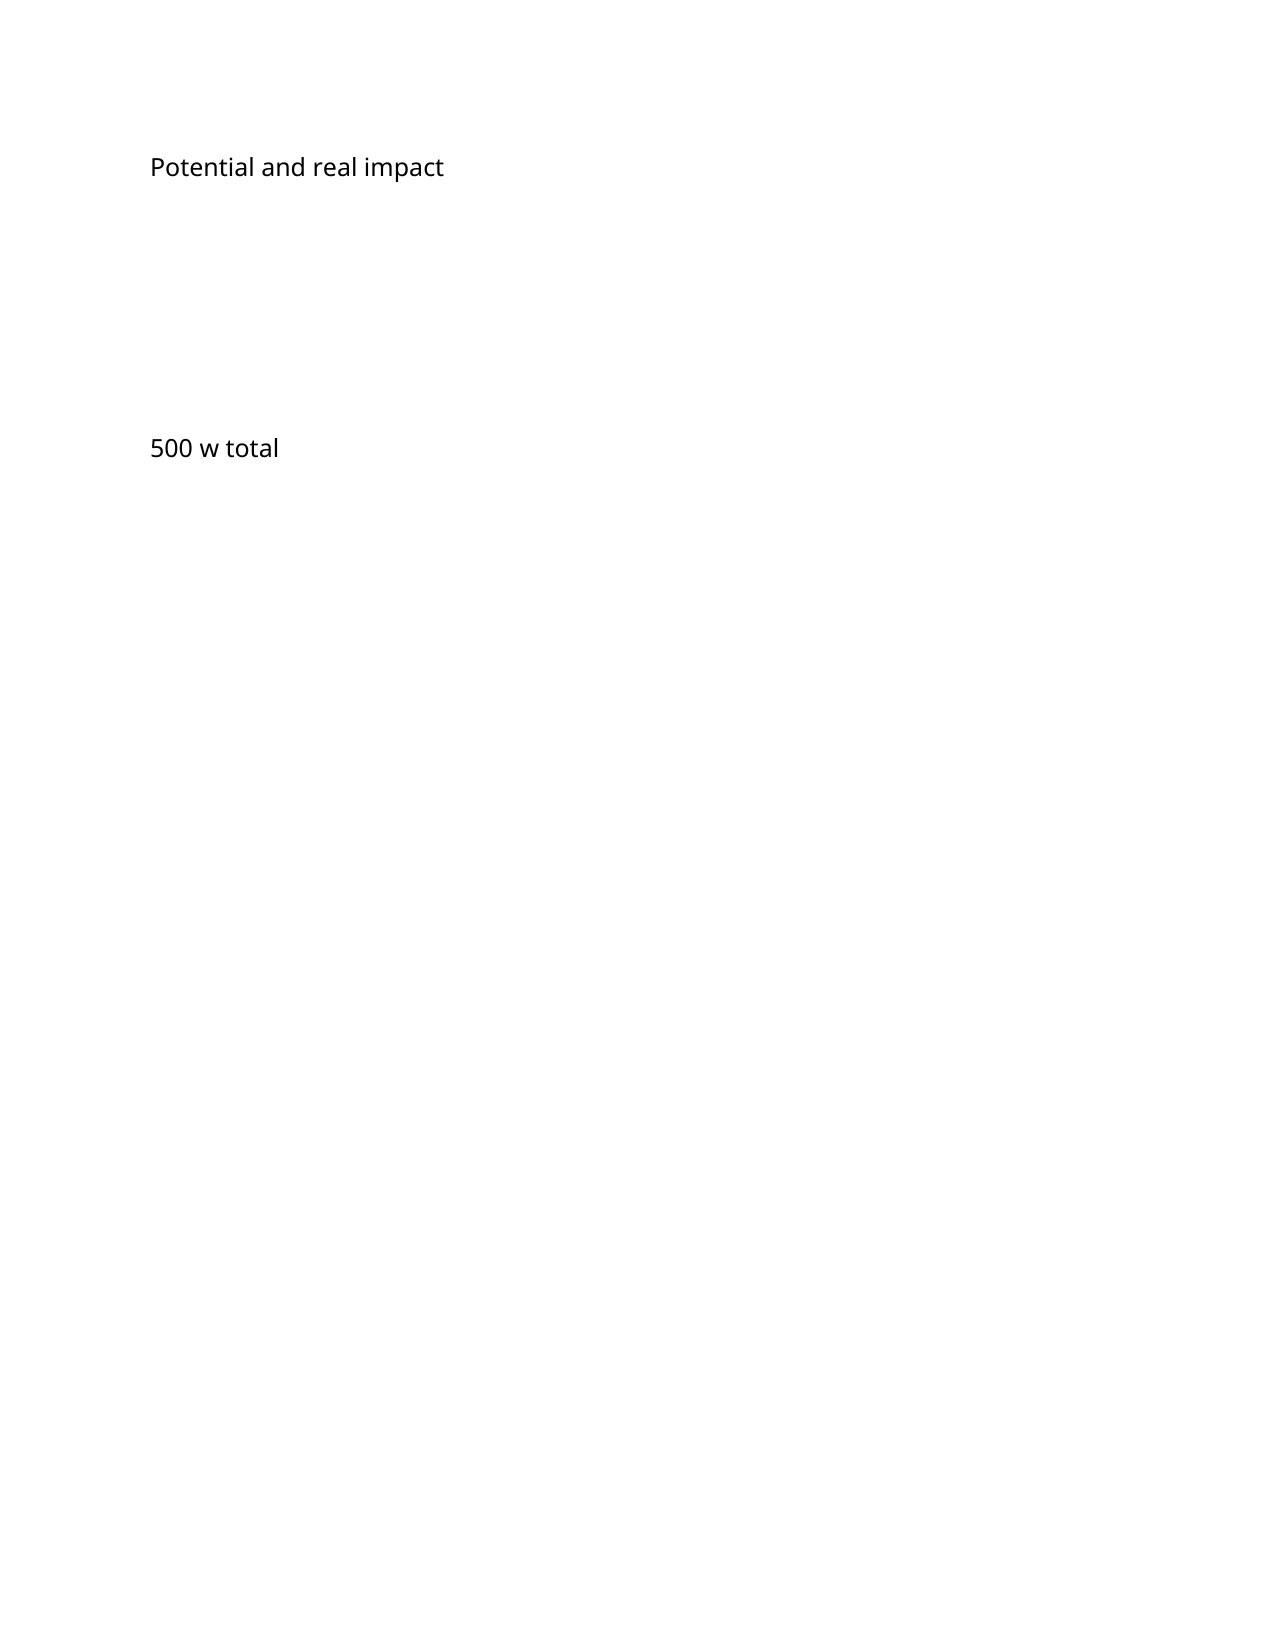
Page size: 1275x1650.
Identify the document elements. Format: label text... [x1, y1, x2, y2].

text Potential and real impact [150, 150, 1125, 184]
text 500 w total [150, 431, 1125, 465]
